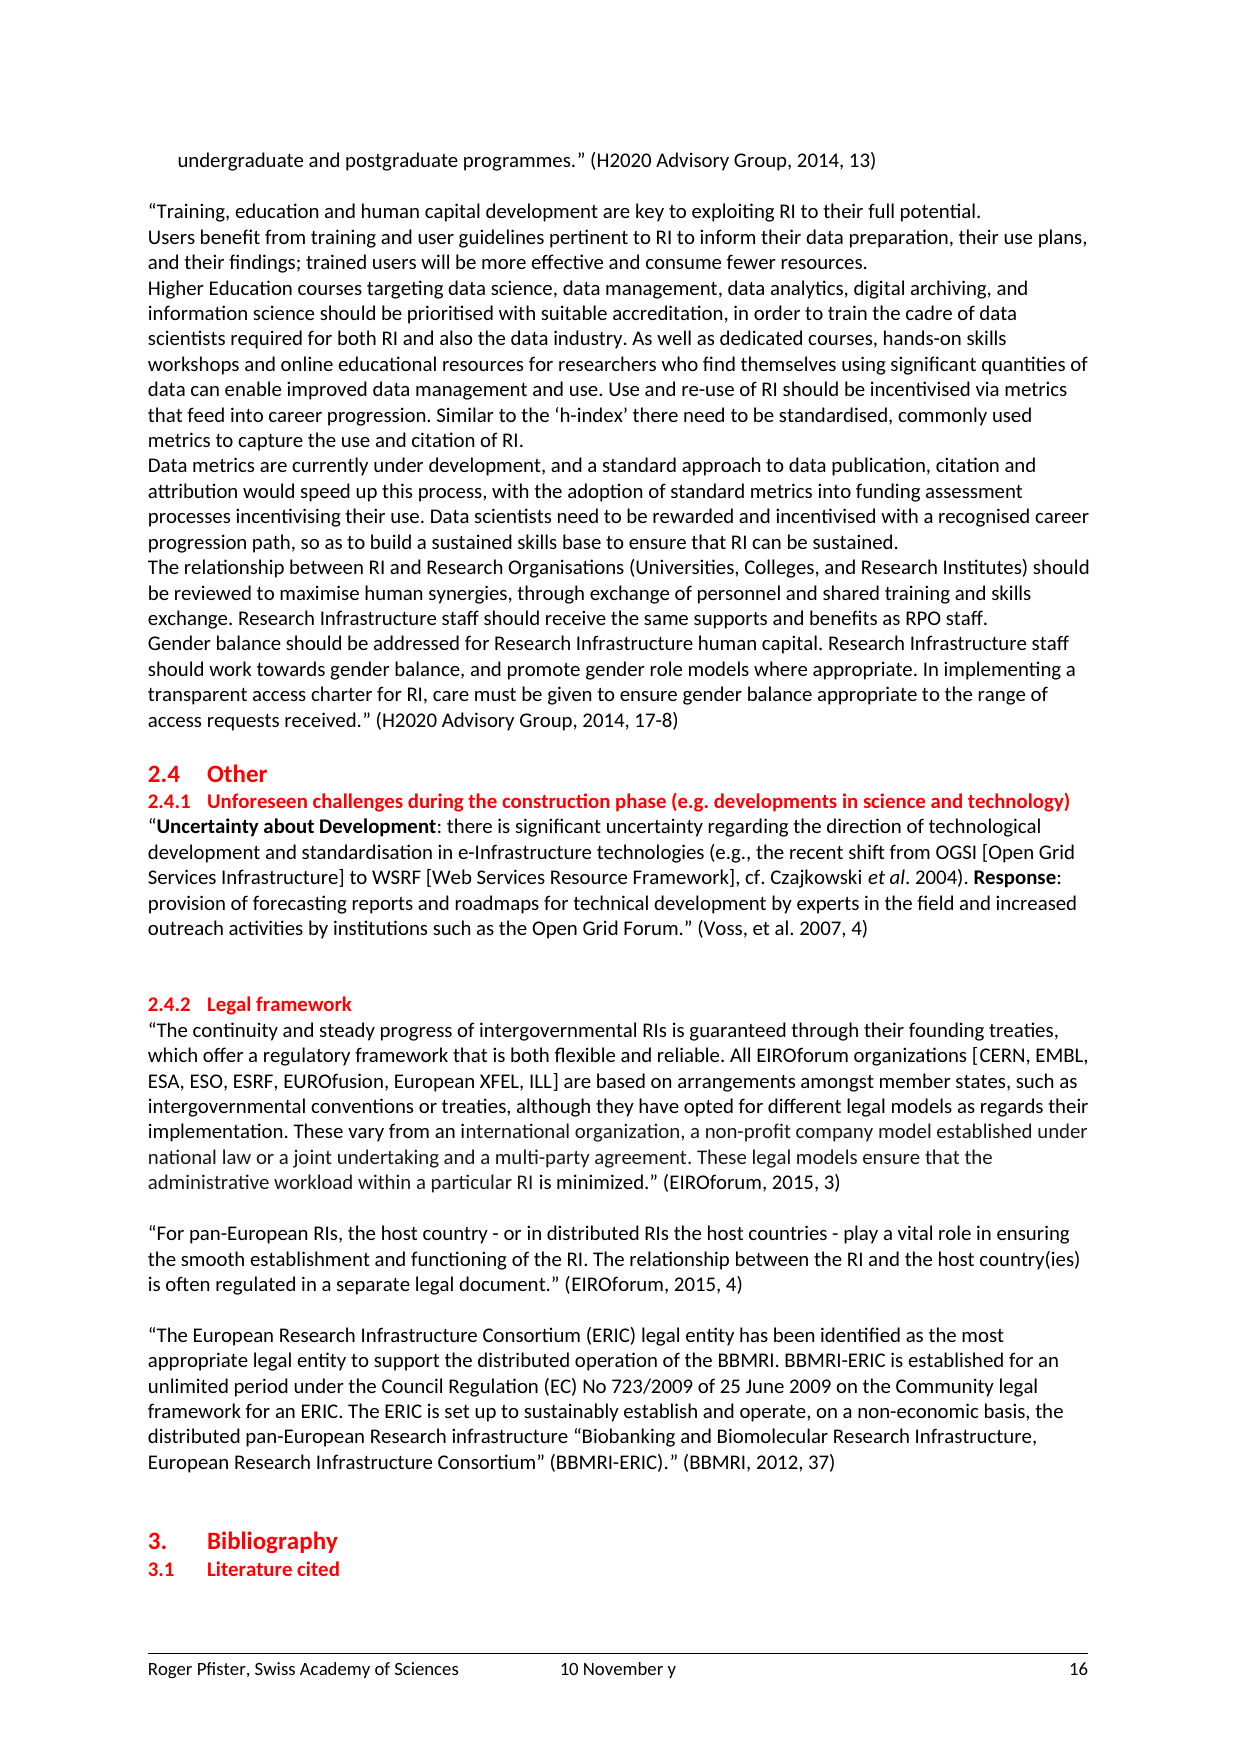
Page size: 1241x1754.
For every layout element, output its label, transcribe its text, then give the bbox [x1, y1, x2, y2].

text Higher Education courses targeting data science, data management, data analytics, digital archiving, and information science should be prioritised with suitable accreditation, in order to train the cadre of data scientists required for both RI and also the data industry. As well as dedicated courses, hands-on skills workshops and online educational resources for researchers who find themselves using significant quantities of data can enable improved data management and use. Use and re-use of RI should be incentivised via metrics that feed into career progression. Similar to the ‘h-index’ there need to be standardised, commonly used metrics to capture the use and citation of RI. [148, 275, 1092, 453]
text “For pan-European RIs, the host country - or in distributed RIs the host countries - play a vital role in ensuring the smooth establishment and functioning of the RI. The relationship between the RI and the host country(ies) is often regulated in a separate legal document.” (EIROforum, 2015, 4) [148, 1220, 1092, 1297]
list Literature cited [148, 1556, 1092, 1581]
list Unforeseen challenges during the construction phase (e.g. developments in science and technology) [148, 788, 1092, 814]
list Other [148, 758, 1092, 788]
text Gender balance should be addressed for Research Infrastructure human capital. Research Infrastructure staff should work towards gender balance, and promote gender role models where appropriate. In implementing a transparent access charter for RI, care must be given to ensure gender balance appropriate to the range of access requests received.” (H2020 Advisory Group, 2014, 17-8) [148, 631, 1092, 732]
text “Uncertainty about Development: there is significant uncertainty regarding the direction of technological development and standardisation in e-Infrastructure technologies (e.g., the recent shift from OGSI [Open Grid Services Infrastructure] to WSRF [Web Services Resource Framework], cf. Czajkowski et al. 2004). Response: provision of forecasting reports and roadmaps for technical development by experts in the field and increased outreach activities by institutions such as the Open Grid Forum.” (Voss, et al. 2007, 4) [148, 814, 1092, 941]
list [148, 148, 1092, 173]
text “The European Research Infrastructure Consortium (ERIC) legal entity has been identified as the most appropriate legal entity to support the distributed operation of the BBMRI. BBMRI-ERIC is established for an unlimited period under the Council Regulation (EC) No 723/2009 of 25 June 2009 on the Community legal framework for an ERIC. The ERIC is set up to sustainably establish and operate, on a non-economic basis, the distributed pan-European Research infrastructure “Biobanking and Biomolecular Research Infrastructure, European Research Infrastructure Consortium” (BBMRI-ERIC).” (BBMRI, 2012, 37) [148, 1322, 1092, 1474]
text “Training, education and human capital development are key to exploiting RI to their full potential. [148, 198, 1092, 224]
text Users benefit from training and user guidelines pertinent to RI to inform their data preparation, their use plans, and their findings; trained users will be more effective and consume fewer resources. [148, 224, 1092, 275]
list Legal framework [148, 992, 1092, 1017]
list Bibliography [148, 1525, 1092, 1556]
text Data metrics are currently under development, and a standard approach to data publication, citation and attribution would speed up this process, with the adoption of standard metrics into funding assessment processes incentivising their use. Data scientists need to be rewarded and incentivised with a recognised career progression path, so as to build a sustained skills base to ensure that RI can be sustained. [148, 453, 1092, 554]
text “The continuity and steady progress of intergovernmental RIs is guaranteed through their founding treaties, which offer a regulatory framework that is both flexible and reliable. All EIROforum organizations [CERN, EMBL, ESA, ESO, ESRF, EUROfusion, European XFEL, ILL] are based on arrangements amongst member states, such as intergovernmental conventions or treaties, although they have opted for different legal models as regards their implementation. These vary from an international organization, a non-profit company model established under national law or a joint undertaking and a multi-party agreement. These legal models ensure that the administrative workload within a particular RI is minimized.” (EIROforum, 2015, 3) [148, 1017, 1092, 1195]
text The relationship between RI and Research Organisations (Universities, Colleges, and Research Institutes) should be reviewed to maximise human synergies, through exchange of personnel and shared training and skills exchange. Research Infrastructure staff should receive the same supports and benefits as RPO staff. [148, 554, 1092, 631]
